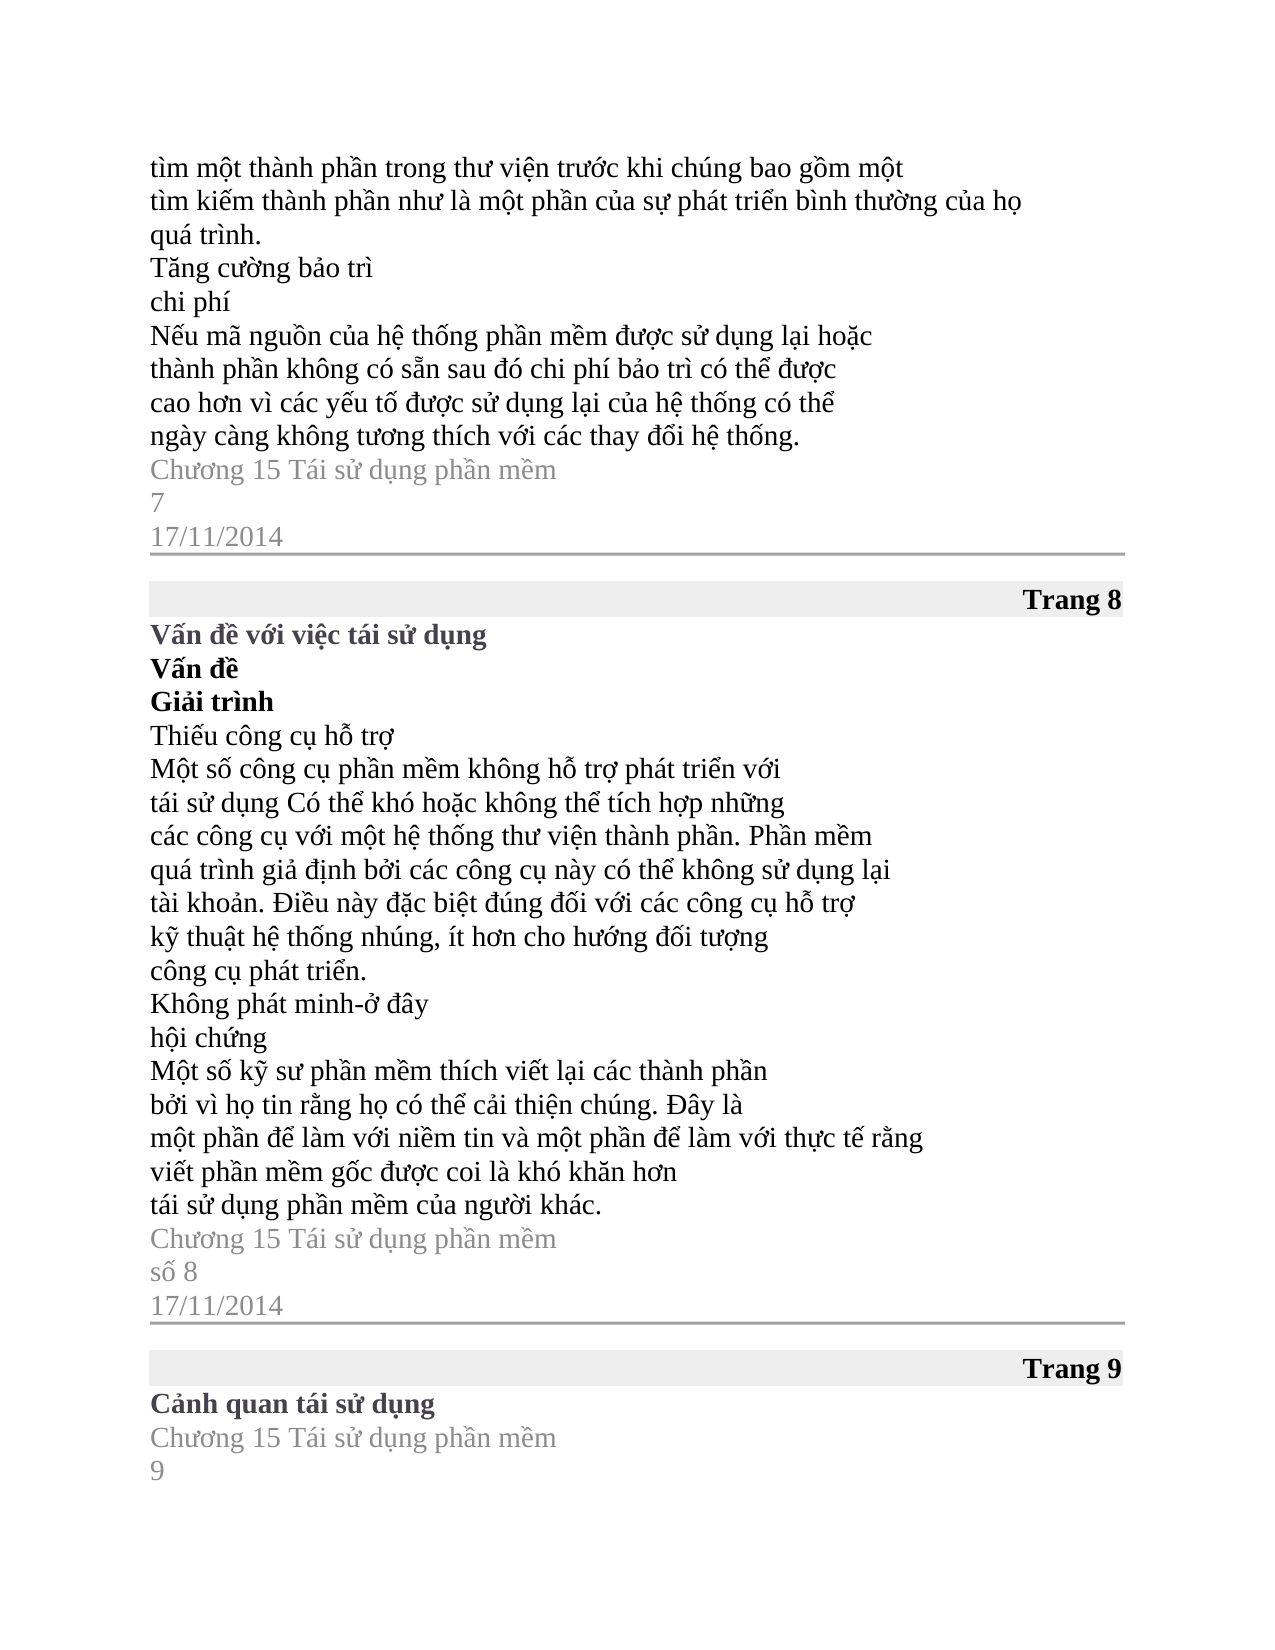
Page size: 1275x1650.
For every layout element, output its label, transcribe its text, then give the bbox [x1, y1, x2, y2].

table_header Trang 8 [149, 581, 1123, 617]
text Không phát minh-ở đây [150, 986, 1125, 1020]
text công cụ phát triển. [150, 953, 1125, 986]
text Một số công cụ phần mềm không hỗ trợ phát triển với [150, 751, 1125, 785]
text Thiếu công cụ hỗ trợ [150, 718, 1125, 751]
text tìm một thành phần trong thư viện trước khi chúng bao gồm một [150, 150, 1125, 183]
text Chương 15 Tái sử dụng phần mềm [150, 1420, 1125, 1453]
text chi phí [150, 284, 1125, 318]
text tài khoản. Điều này đặc biệt đúng đối với các công cụ hỗ trợ [150, 886, 1125, 919]
text 17/11/2014 [150, 519, 1125, 552]
text kỹ thuật hệ thống nhúng, ít hơn cho hướng đối tượng [150, 919, 1125, 953]
text Chương 15 Tái sử dụng phần mềm [150, 1221, 1125, 1254]
table_header Trang 9 [149, 1350, 1123, 1386]
text ngày càng không tương thích với các thay đổi hệ thống. [150, 418, 1125, 452]
text tái sử dụng Có thể khó hoặc không thể tích hợp những [150, 785, 1125, 818]
text Tăng cường bảo trì [150, 251, 1125, 284]
text quá trình giả định bởi các công cụ này có thể không sử dụng lại [150, 852, 1125, 886]
text Vấn đề với việc tái sử dụng [150, 617, 1125, 651]
text số 8 [150, 1254, 1125, 1288]
text các công cụ với một hệ thống thư viện thành phần. Phần mềm [150, 818, 1125, 852]
text Giải trình [150, 684, 1125, 718]
text quá trình. [150, 217, 1125, 251]
text thành phần không có sẵn sau đó chi phí bảo trì có thể được [150, 351, 1125, 385]
text hội chứng [150, 1020, 1125, 1053]
text một phần để làm với niềm tin và một phần để làm với thực tế rằng [150, 1120, 1125, 1154]
text Vấn đề [150, 651, 1125, 684]
text viết phần mềm gốc được coi là khó khăn hơn [150, 1154, 1125, 1187]
text Nếu mã nguồn của hệ thống phần mềm được sử dụng lại hoặc [150, 318, 1125, 351]
text cao hơn vì các yếu tố được sử dụng lại của hệ thống có thể [150, 385, 1125, 418]
text 9 [150, 1453, 1125, 1487]
text tìm kiếm thành phần như là một phần của sự phát triển bình thường của họ [150, 183, 1125, 217]
text Chương 15 Tái sử dụng phần mềm [150, 452, 1125, 485]
text Cảnh quan tái sử dụng [150, 1386, 1125, 1420]
text tái sử dụng phần mềm của người khác. [150, 1187, 1125, 1221]
text 7 [150, 485, 1125, 519]
text Một số kỹ sư phần mềm thích viết lại các thành phần [150, 1053, 1125, 1087]
text 17/11/2014 [150, 1288, 1125, 1321]
text bởi vì họ tin rằng họ có thể cải thiện chúng. Đây là [150, 1087, 1125, 1120]
